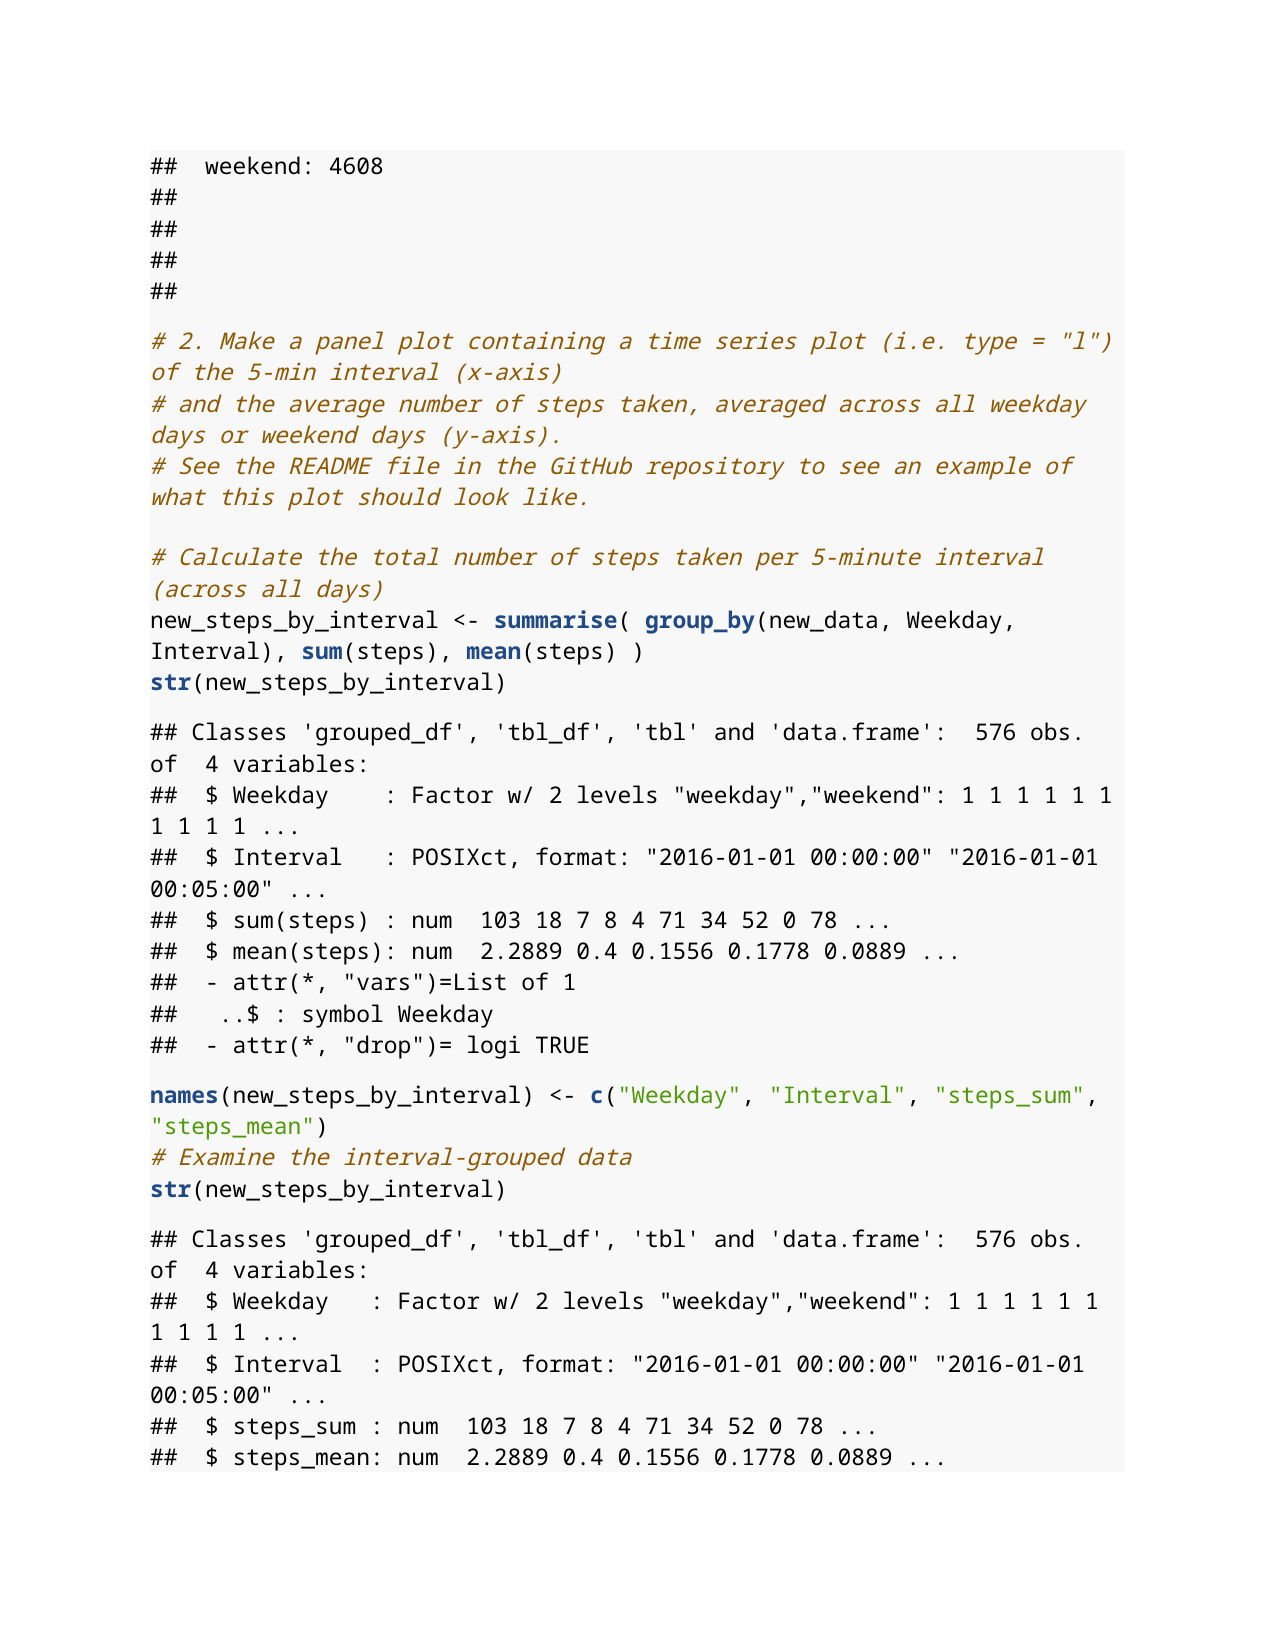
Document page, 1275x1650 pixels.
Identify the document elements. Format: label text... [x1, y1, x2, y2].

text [150, 150, 1125, 306]
text # 2. Make a panel plot containing a time series plot (i.e. type = "l") of the 5-min interval (x-axis) # and the average number of steps taken, averaged across all weekday days or weekend days (y-axis). # See the README file in the GitHub repository to see an example of what this plot should look like. # Calculate the total number of steps taken per 5-minute interval (across all days) new_steps_by_interval <- summarise( group_by(new_data, Weekday, Interval), sum(steps), mean(steps) ) str(new_steps_by_interval) [150, 325, 1125, 697]
text ## Classes 'grouped_df', 'tbl_df', 'tbl' and 'data.frame': 576 obs. of 4 variables: ## $ Weekday : Factor w/ 2 levels "weekday","weekend": 1 1 1 1 1 1 1 1 1 1 ... ## $ Interval : POSIXct, format: "2016-01-01 00:00:00" "2016-01-01 00:05:00" ... ## $ sum(steps) : num 103 18 7 8 4 71 34 52 0 78 ... ## $ mean(steps): num 2.2889 0.4 0.1556 0.1778 0.0889 ... ## - attr(*, "vars")=List of 1 ## ..$ : symbol Weekday ## - attr(*, "drop")= logi TRUE [150, 716, 1125, 1060]
text names(new_steps_by_interval) <- c("Weekday", "Interval", "steps_sum", "steps_mean") # Examine the interval-grouped data str(new_steps_by_interval) [150, 1079, 1125, 1204]
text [150, 1222, 1125, 1472]
